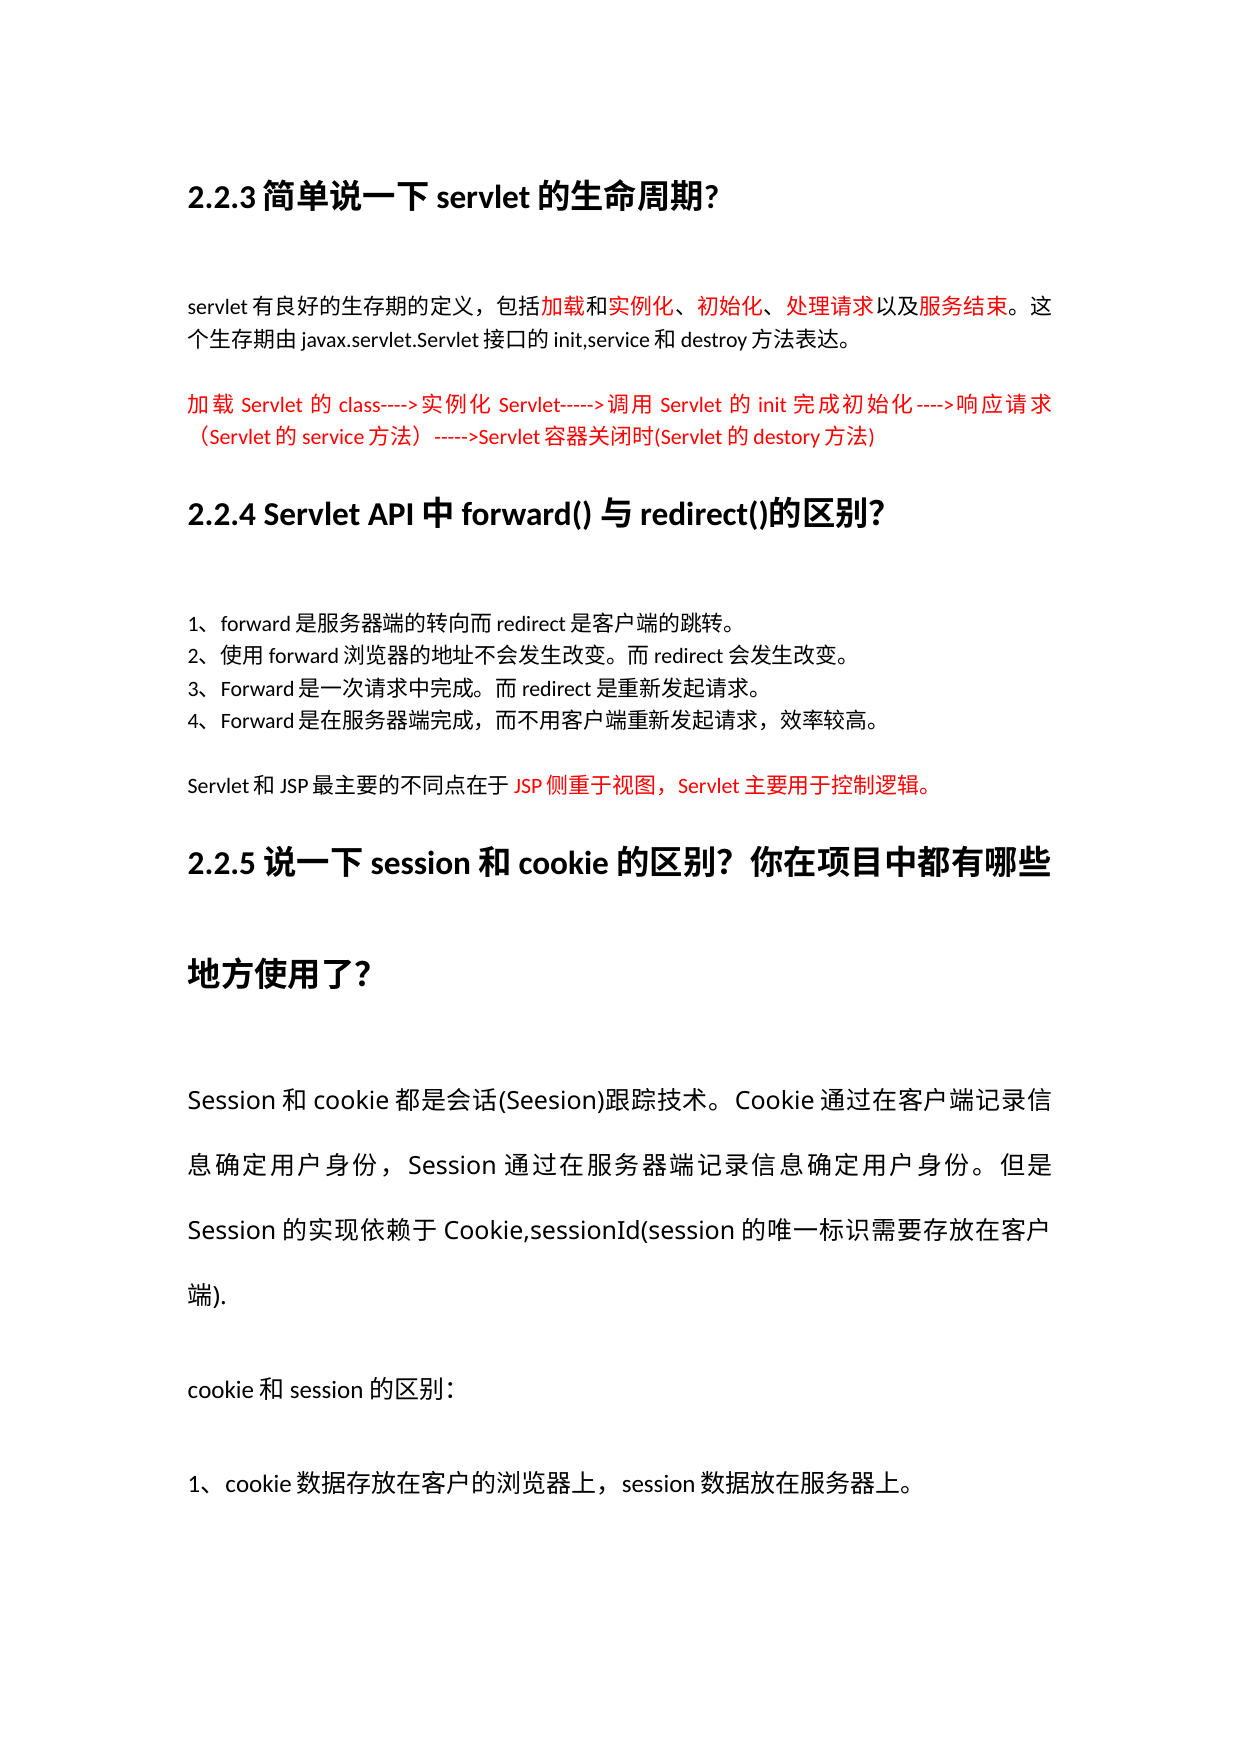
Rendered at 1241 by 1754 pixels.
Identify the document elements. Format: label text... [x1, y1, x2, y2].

text 1、cookie数据存放在客户的浏览器上，session数据放在服务器上。 [187, 1449, 1053, 1514]
list Forward是一次请求中完成。而redirect是重新发起请求。 [187, 670, 1053, 703]
subtitle 2.2.5说一下session和cookie的区别？你在项目中都有哪些地方使用了？ [187, 827, 1053, 1004]
list 使用forward浏览器的地址不会发生改变。而redirect会发生改变。 [187, 638, 1053, 670]
subtitle 2.2.4 Servlet API中forward() 与redirect()的区别？ [187, 478, 1053, 543]
text servlet有良好的生存期的定义，包括加载和实例化、初始化、处理请求以及服务结束。这个生存期由javax.servlet.Servlet接口的init,service和destroy方法表达。 [187, 289, 1053, 354]
text 加载Servlet的class---->实例化Servlet----->调用Servlet的init完成初始化---->响应请求（Servlet的service方法）----->Servlet容器关闭时(Servlet的destory方法) [187, 386, 1053, 451]
list Session和cookie都是会话(Seesion)跟踪技术。Cookie通过在客户端记录信息确定用户身份，Session通过在服务器端记录信息确定用户身份。但是Session的实现依赖于Cookie,sessionId(session的唯一标识需要存放在客户端). [187, 1066, 1053, 1326]
list Forward是在服务器端完成，而不用客户端重新发起请求，效率较高。 [187, 703, 1053, 735]
list forward是服务器端的转向而redirect是客户端的跳转。 [187, 605, 1053, 638]
text cookie 和session 的区别： [187, 1355, 1053, 1420]
subtitle 2.2.3简单说一下servlet的生命周期? [187, 162, 1053, 227]
list Servlet和JSP最主要的不同点在于JSP侧重于视图，Servlet主要用于控制逻辑。 [187, 768, 1053, 800]
